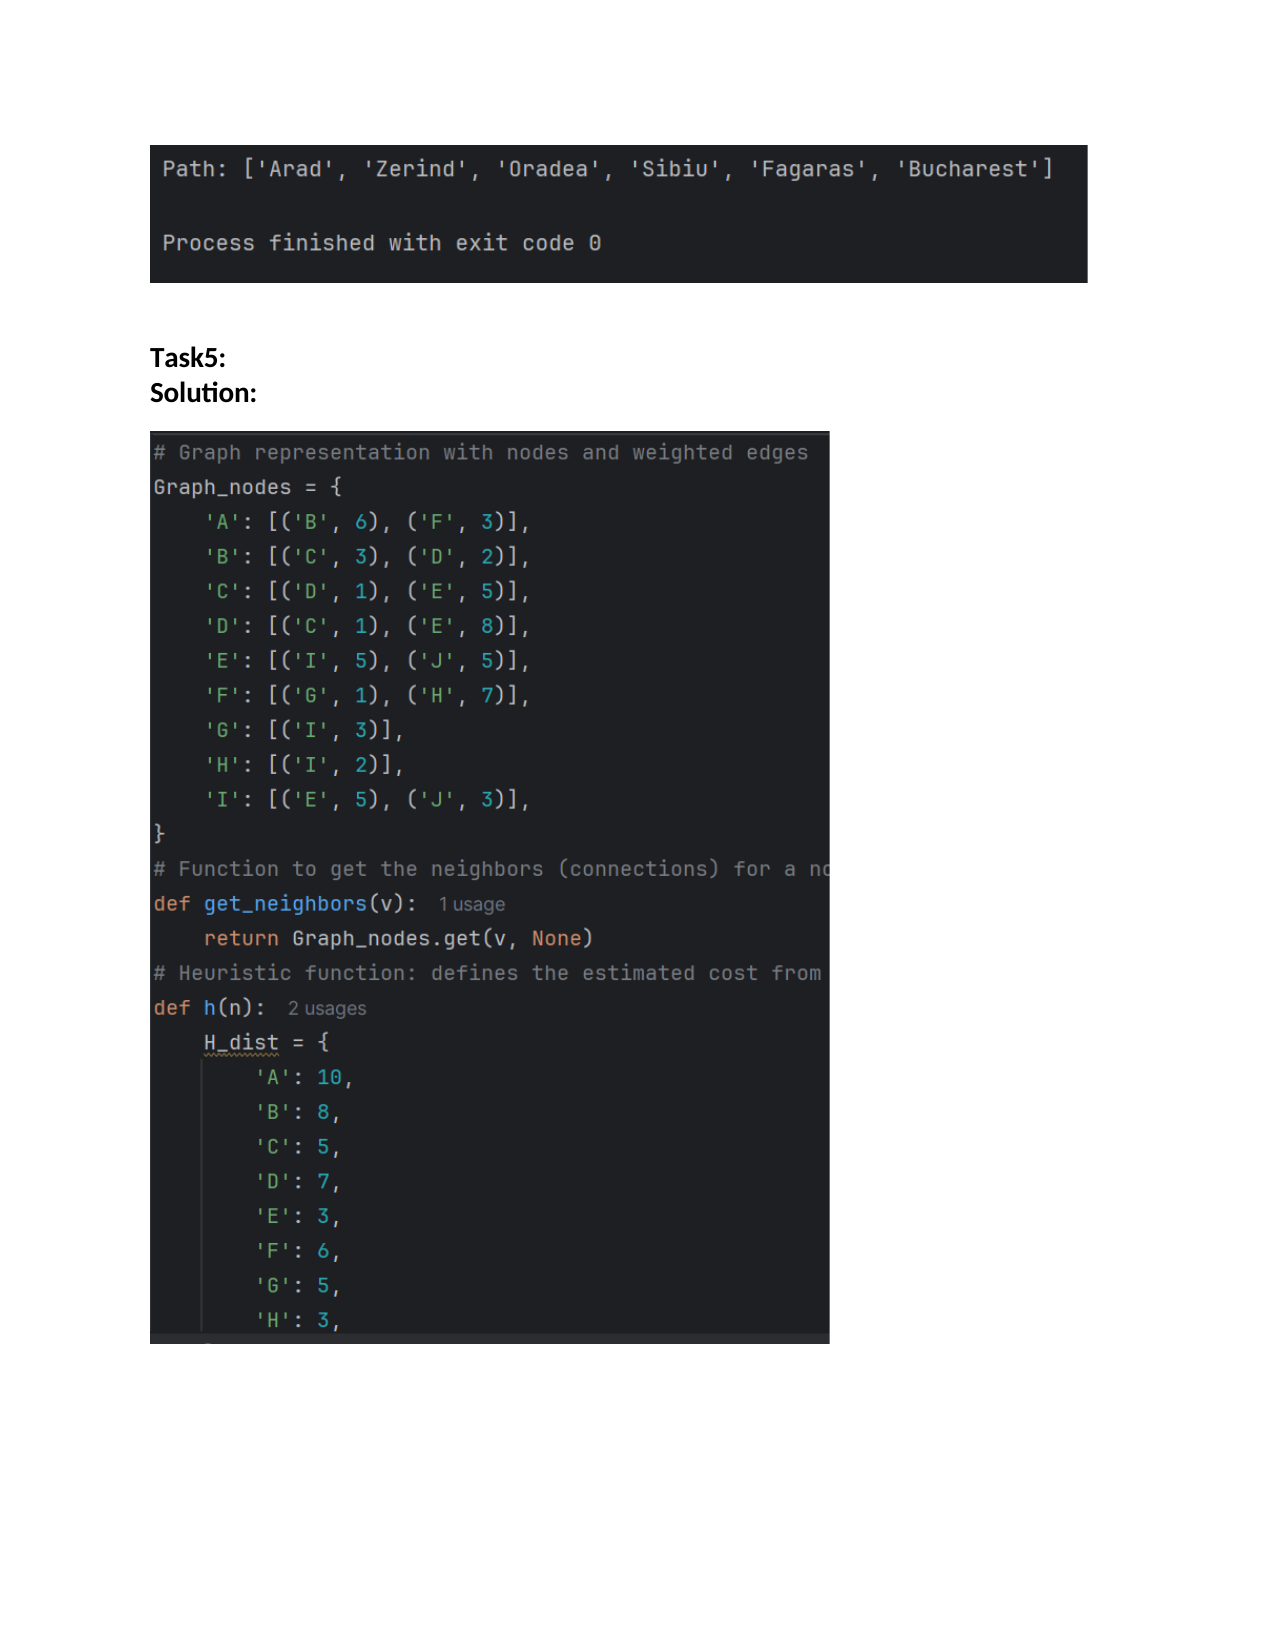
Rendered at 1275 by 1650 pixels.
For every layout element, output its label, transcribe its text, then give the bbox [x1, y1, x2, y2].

picture [150, 431, 830, 1344]
text Task5: Solution: [150, 339, 331, 410]
picture [150, 145, 1088, 283]
